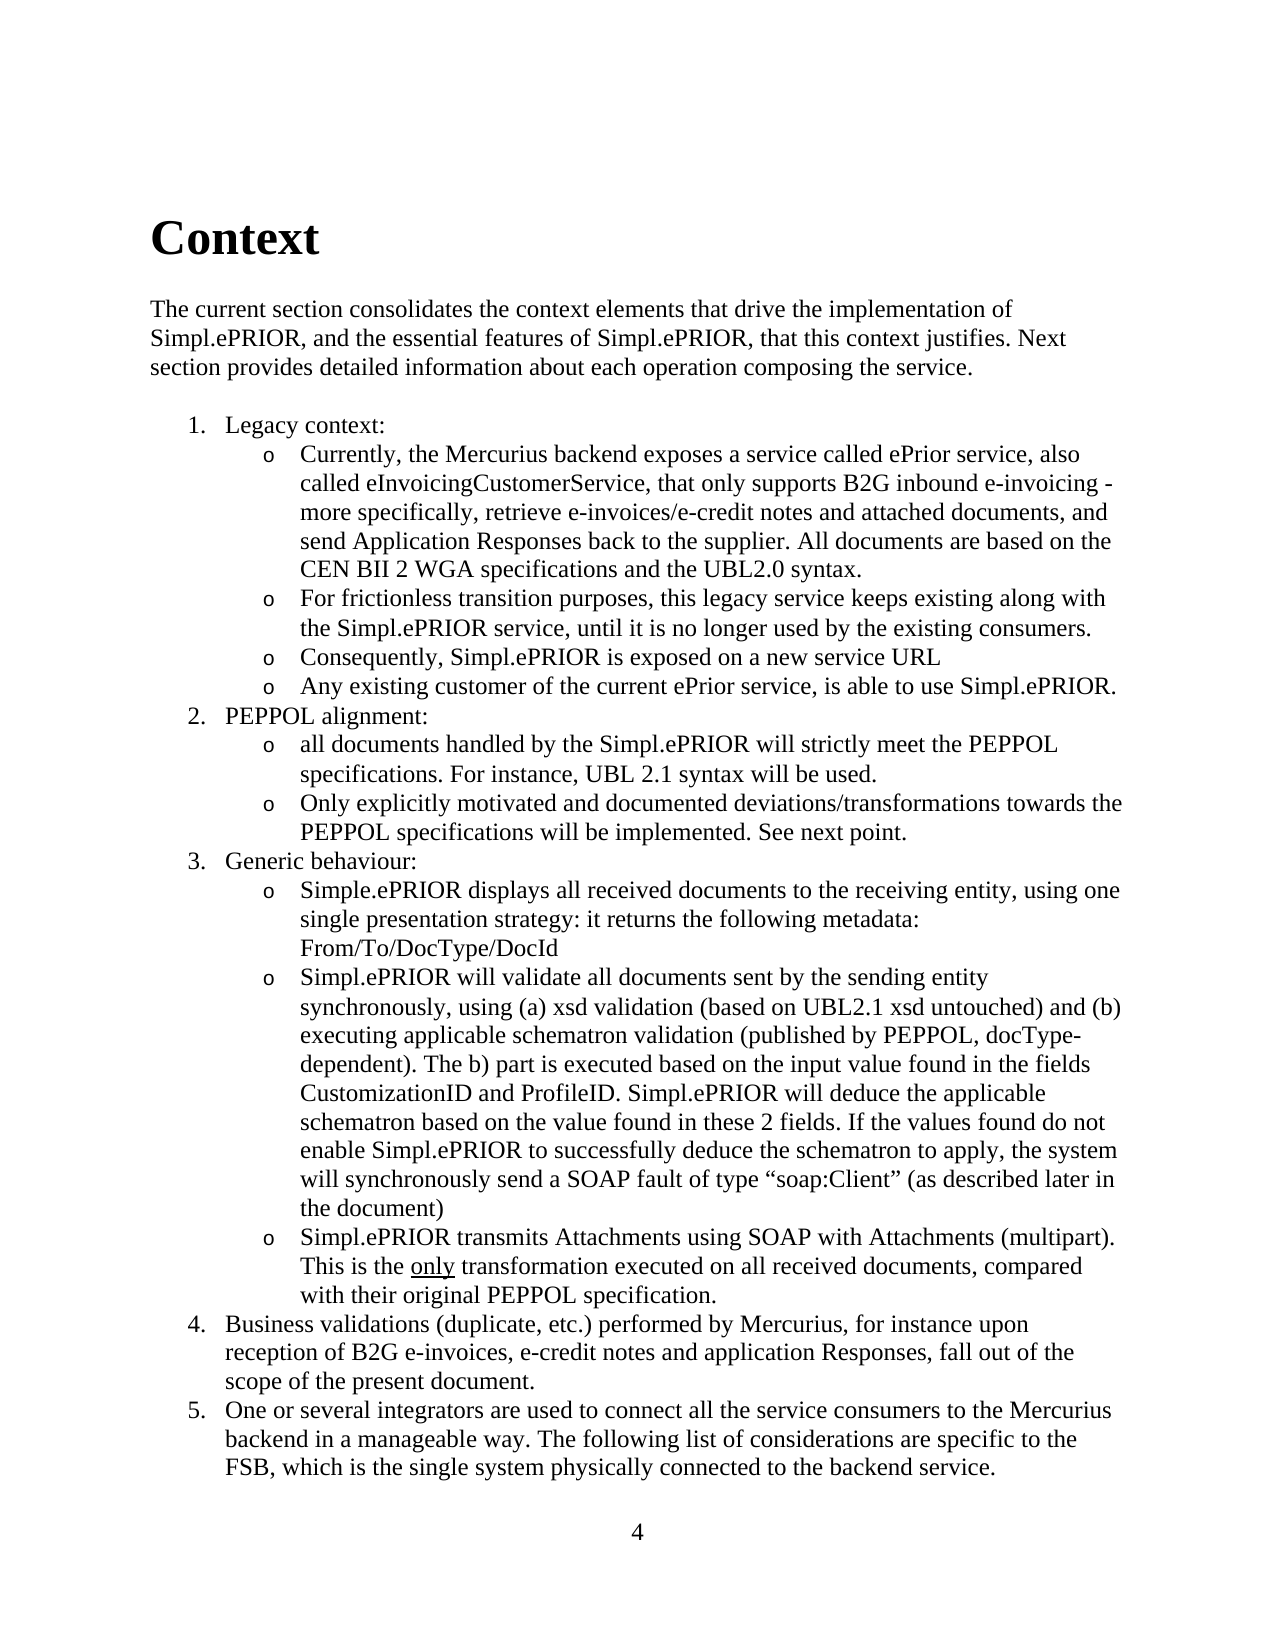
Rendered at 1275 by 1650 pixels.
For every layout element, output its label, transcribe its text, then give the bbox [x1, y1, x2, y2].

list Generic behaviour: [187, 846, 1125, 875]
list For frictionless transition purposes, this legacy service keeps existing along with the Simpl.ePRIOR service, until it is no longer used by the existing consumers. [262, 583, 1125, 642]
list Currently, the Mercurius backend exposes a service called ePrior service, also called eInvoicingCustomerService, that only supports B2G inbound e-invoicing - more specifically, retrieve e-invoices/e-credit notes and attached documents, and send Application Responses back to the supplier. All documents are based on the CEN BII 2 WGA specifications and the UBL2.0 syntax. [262, 439, 1125, 583]
subtitle Context [150, 208, 1125, 265]
list all documents handled by the Simpl.ePRIOR will strictly meet the PEPPOL specifications. For instance, UBL 2.1 syntax will be used. [262, 729, 1125, 788]
list Any existing customer of the current ePrior service, is able to use Simpl.ePRIOR. [262, 671, 1125, 701]
list Simpl.ePRIOR will validate all documents sent by the sending entity synchronously, using (a) xsd validation (based on UBL2.1 xsd untouched) and (b) executing applicable schematron validation (published by PEPPOL, docType-dependent). The b) part is executed based on the input value found in the fields CustomizationID and ProfileID. Simpl.ePRIOR will deduce the applicable schematron based on the value found in these 2 fields. If the values found do not enable Simpl.ePRIOR to successfully deduce the schematron to apply, the system will synchronously send a SOAP fault of type “soap:Client” (as described later in the document) [262, 962, 1125, 1222]
list Simpl.ePRIOR transmits Attachments using SOAP with Attachments (multipart). This is the only transformation executed on all received documents, compared with their original PEPPOL specification. [262, 1222, 1125, 1309]
list Consequently, Simpl.ePRIOR is exposed on a new service URL [262, 642, 1125, 671]
list Legacy context: [187, 410, 1125, 439]
list Simple.ePRIOR displays all received documents to the receiving entity, using one single presentation strategy: it returns the following metadata: From/To/DocType/DocId [262, 875, 1125, 962]
list PEPPOL alignment: [187, 701, 1125, 729]
list Only explicitly motivated and documented deviations/transformations towards the PEPPOL specifications will be implemented. See next point. [262, 788, 1125, 846]
list Business validations (duplicate, etc.) performed by Mercurius, for instance upon reception of B2G e-invoices, e-credit notes and application Responses, fall out of the scope of the present document. [187, 1309, 1125, 1395]
list One or several integrators are used to connect all the service consumers to the Mercurius backend in a manageable way. The following list of considerations are specific to the FSB, which is the single system physically connected to the backend service. [187, 1395, 1125, 1481]
text The current section consolidates the context elements that drive the implementation of Simpl.ePRIOR, and the essential features of Simpl.ePRIOR, that this context justifies. Next section provides detailed information about each operation composing the service. [150, 294, 1125, 381]
